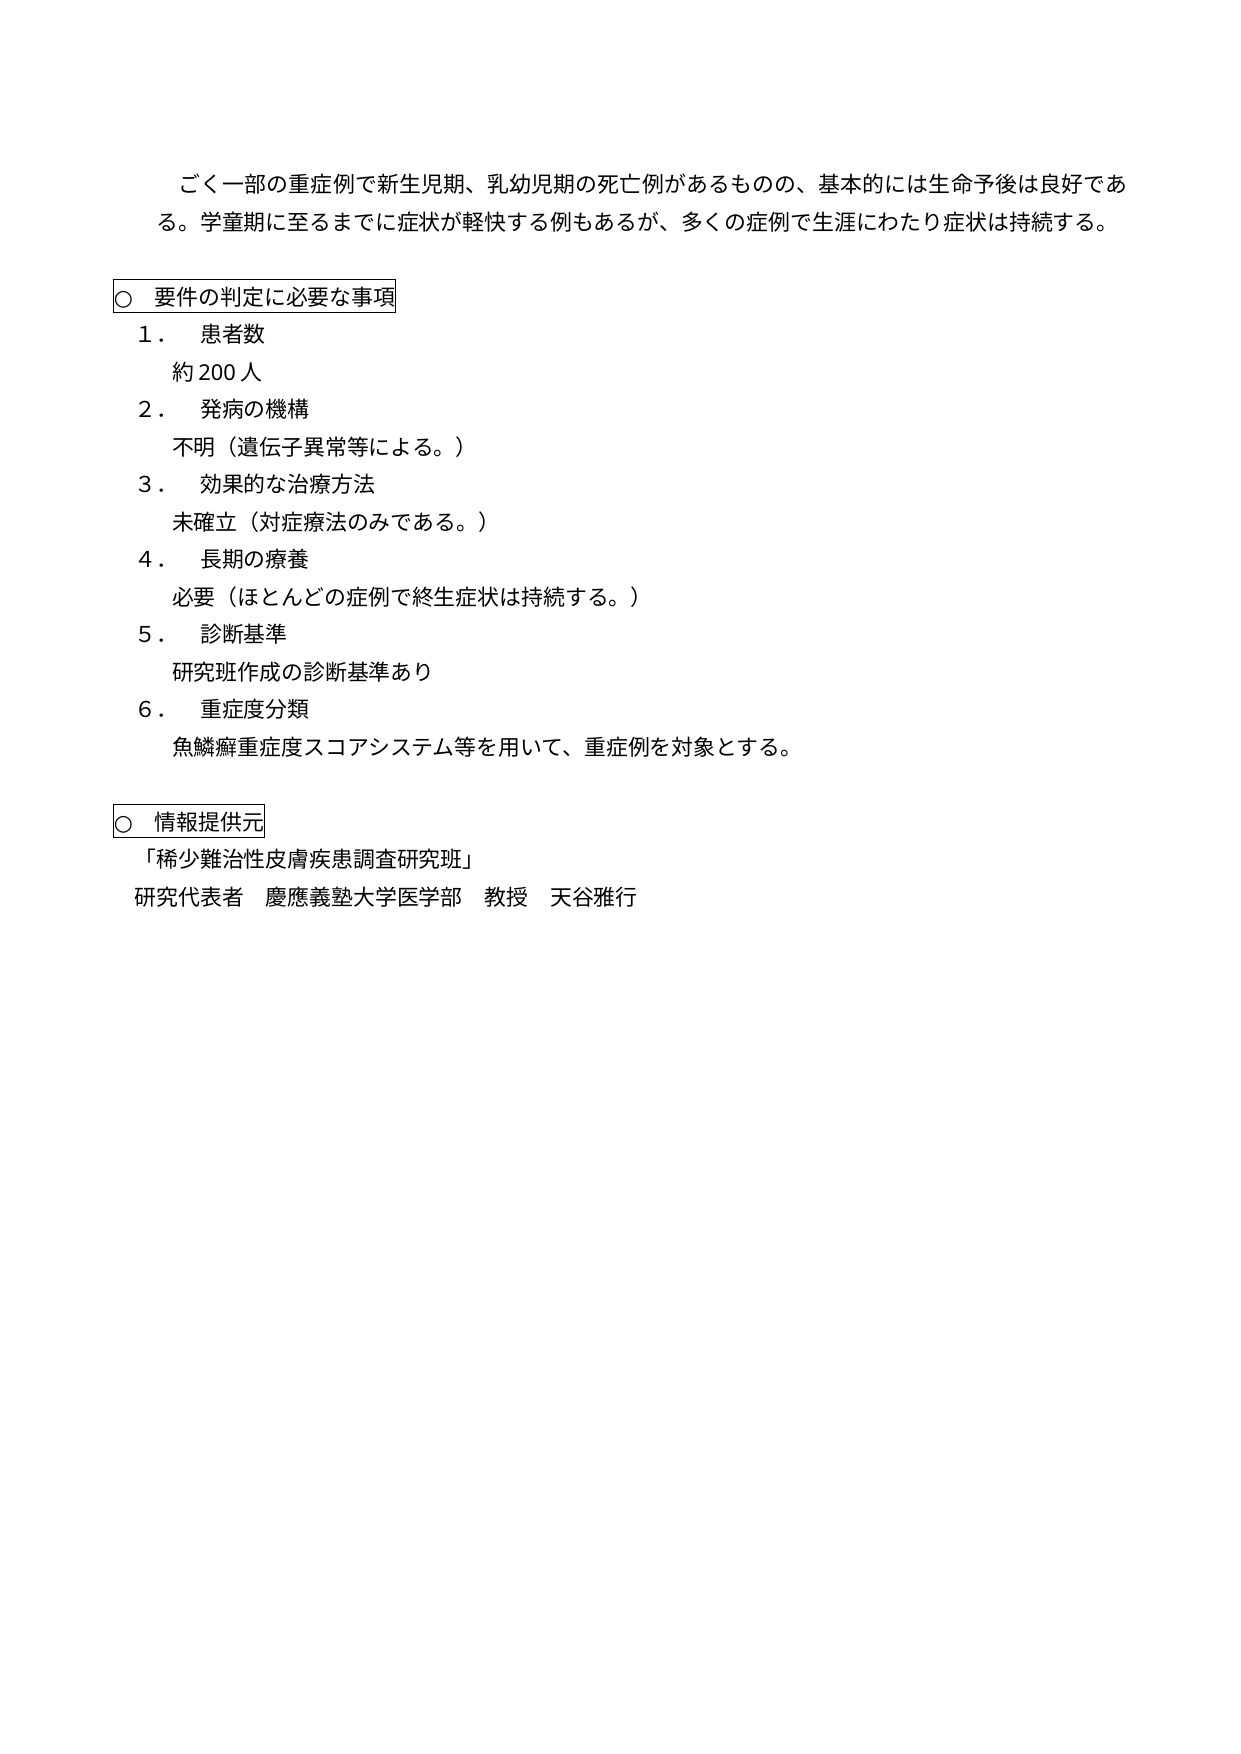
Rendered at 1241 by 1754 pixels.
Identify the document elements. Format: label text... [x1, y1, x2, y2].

list 長期の療養 [134, 539, 1128, 577]
text ごく一部の重症例で新生児期、乳幼児期の死亡例があるものの、基本的には生命予後は良好である。学童期に至るまでに症状が軽快する例もあるが、多くの症例で生涯にわたり症状は持続する。 [156, 164, 1128, 239]
list 未確立（対症療法のみである。） [172, 502, 1128, 539]
text ○ 情報提供元 [112, 802, 1128, 839]
list 患者数 [134, 314, 1128, 352]
text 研究代表者 慶應義塾大学医学部 教授 天谷雅行 [112, 877, 1128, 914]
list 発病の機構 [134, 389, 1128, 427]
text 「稀少難治性皮膚疾患調査研究班」 [134, 839, 1128, 877]
list 重症度分類 [134, 689, 1128, 727]
list 魚鱗癬重症度スコアシステム等を用いて、重症例を対象とする。 [172, 727, 1128, 764]
list 診断基準 [134, 614, 1128, 652]
text ○ 要件の判定に必要な事項 [112, 277, 1128, 314]
list 不明（遺伝子異常等による。） [172, 427, 1128, 464]
list 約200人 [172, 352, 1128, 389]
list 研究班作成の診断基準あり [172, 652, 1128, 689]
list 必要（ほとんどの症例で終生症状は持続する。） [172, 577, 1128, 614]
list 効果的な治療方法 [134, 464, 1128, 502]
